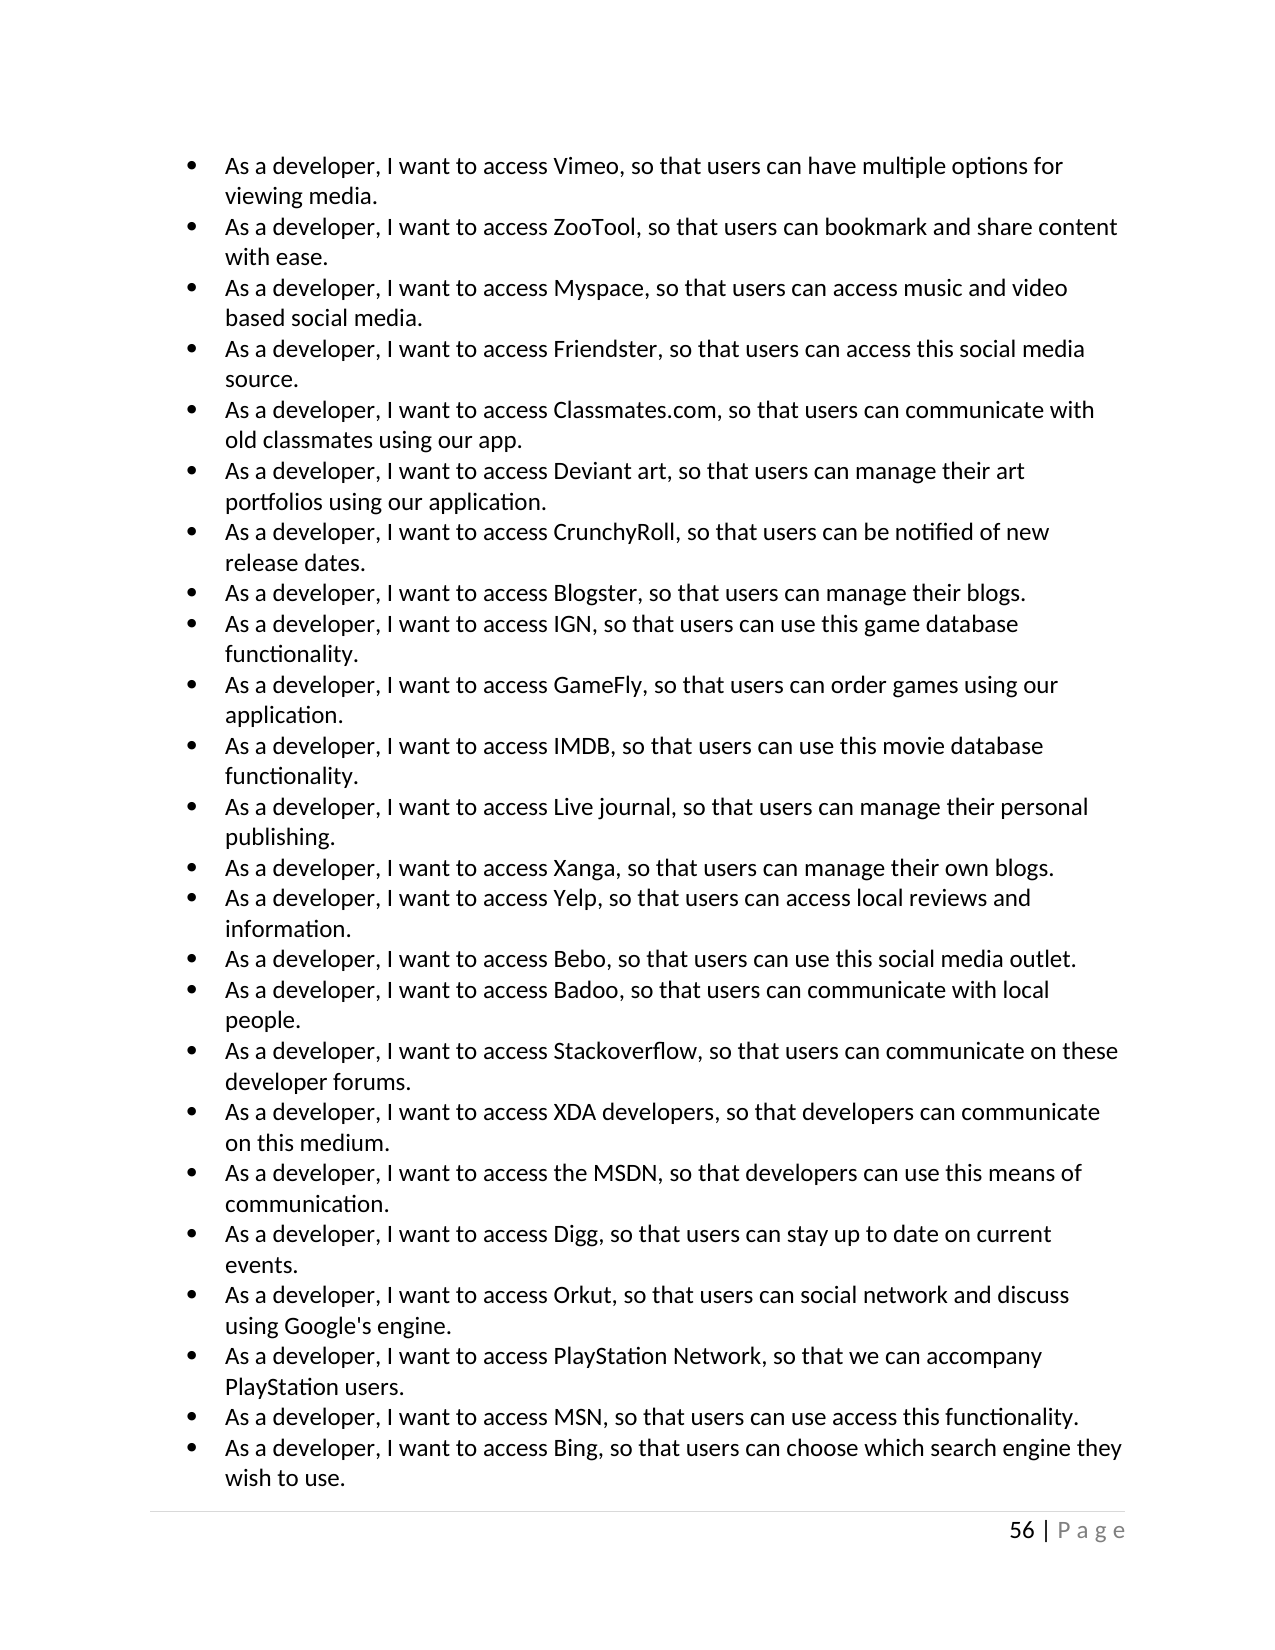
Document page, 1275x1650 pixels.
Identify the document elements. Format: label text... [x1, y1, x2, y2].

list As a developer, I want to access PlayStation Network, so that we can accompany PlayStation users. [187, 1340, 1125, 1401]
list As a developer, I want to access Deviant art, so that users can manage their art portfolios using our application. [187, 455, 1125, 516]
list As a developer, I want to access Digg, so that users can stay up to date on current events. [187, 1218, 1125, 1279]
list As a developer, I want to access Badoo, so that users can communicate with local people. [187, 974, 1125, 1035]
list As a developer, I want to access Bing, so that users can choose which search engine they wish to use. [187, 1432, 1125, 1493]
list As a developer, I want to access ZooTool, so that users can bookmark and share content with ease. [187, 211, 1125, 272]
list As a developer, I want to access Blogster, so that users can manage their blogs. [187, 577, 1125, 608]
list As a developer, I want to access Classmates.com, so that users can communicate with old classmates using our app. [187, 394, 1125, 455]
list As a developer, I want to access XDA developers, so that developers can communicate on this medium. [187, 1096, 1125, 1157]
list As a developer, I want to access Stackoverflow, so that users can communicate on these developer forums. [187, 1035, 1125, 1096]
list As a developer, I want to access Vimeo, so that users can have multiple options for viewing media. [187, 150, 1125, 211]
list As a developer, I want to access CrunchyRoll, so that users can be notified of new release dates. [187, 516, 1125, 577]
list As a developer, I want to access Bebo, so that users can use this social media outlet. [187, 943, 1125, 974]
list As a developer, I want to access IGN, so that users can use this game database functionality. [187, 608, 1125, 669]
list As a developer, I want to access GameFly, so that users can order games using our application. [187, 669, 1125, 730]
list As a developer, I want to access Orkut, so that users can social network and discuss using Google's engine. [187, 1279, 1125, 1340]
list As a developer, I want to access Friendster, so that users can access this social media source. [187, 333, 1125, 394]
list As a developer, I want to access MSN, so that users can use access this functionality. [187, 1401, 1125, 1432]
list As a developer, I want to access IMDB, so that users can use this movie database functionality. [187, 730, 1125, 791]
list As a developer, I want to access Yelp, so that users can access local reviews and information. [187, 882, 1125, 943]
list As a developer, I want to access Live journal, so that users can manage their personal publishing. [187, 791, 1125, 852]
list As a developer, I want to access Xanga, so that users can manage their own blogs. [187, 852, 1125, 882]
list As a developer, I want to access the MSDN, so that developers can use this means of communication. [187, 1157, 1125, 1218]
list As a developer, I want to access Myspace, so that users can access music and video based social media. [187, 272, 1125, 333]
